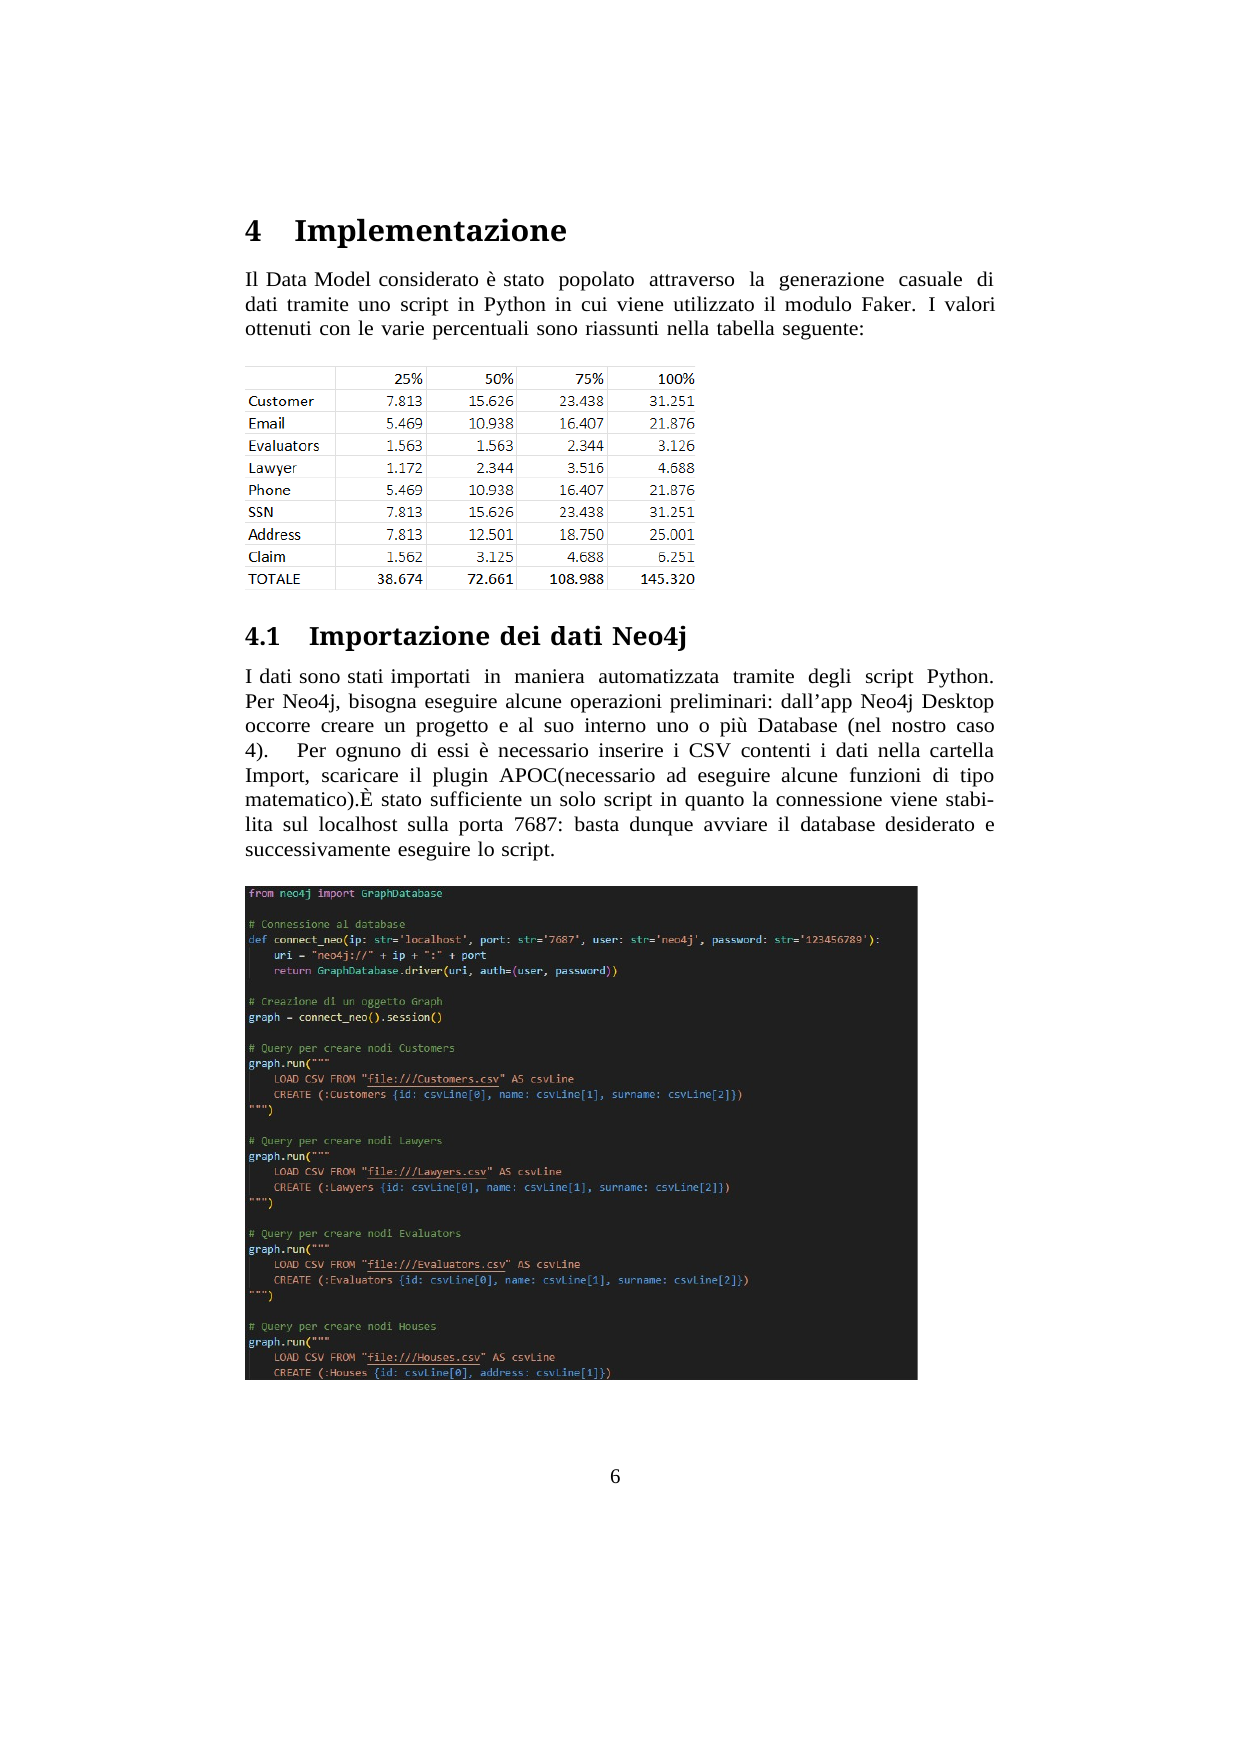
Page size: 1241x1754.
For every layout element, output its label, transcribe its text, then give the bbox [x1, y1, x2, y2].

picture [245, 886, 918, 1380]
text I dati sono stati importati in maniera automatizzata tramite degli script Python. Per Neo4j, bisogna eseguire alcune operazioni preliminari: dall’app Neo4j Desktop occorre creare un progetto e al suo interno uno o più Database (nel nostro caso 4). Per ognuno di essi è necessario inserire i CSV contenti i dati nella cartella Import, scaricare il plugin APOC(necessario ad eseguire alcune funzioni di tipo matematico).È stato sufficiente un solo script in quanto la connessione viene stabi- lita sul localhost sulla porta 7687: basta dunque avviare il database desiderato e successivamente eseguire lo script. [245, 664, 996, 861]
subtitle Implementazione [245, 210, 1065, 249]
subtitle Importazione dei dati Neo4j [245, 618, 1065, 652]
picture [245, 366, 696, 590]
text Il Data Model considerato è stato popolato attraverso la generazione casuale di dati tramite uno script in Python in cui viene utilizzato il modulo Faker. I valori ottenuti con le varie percentuali sono riassunti nella tabella seguente: [245, 267, 996, 340]
